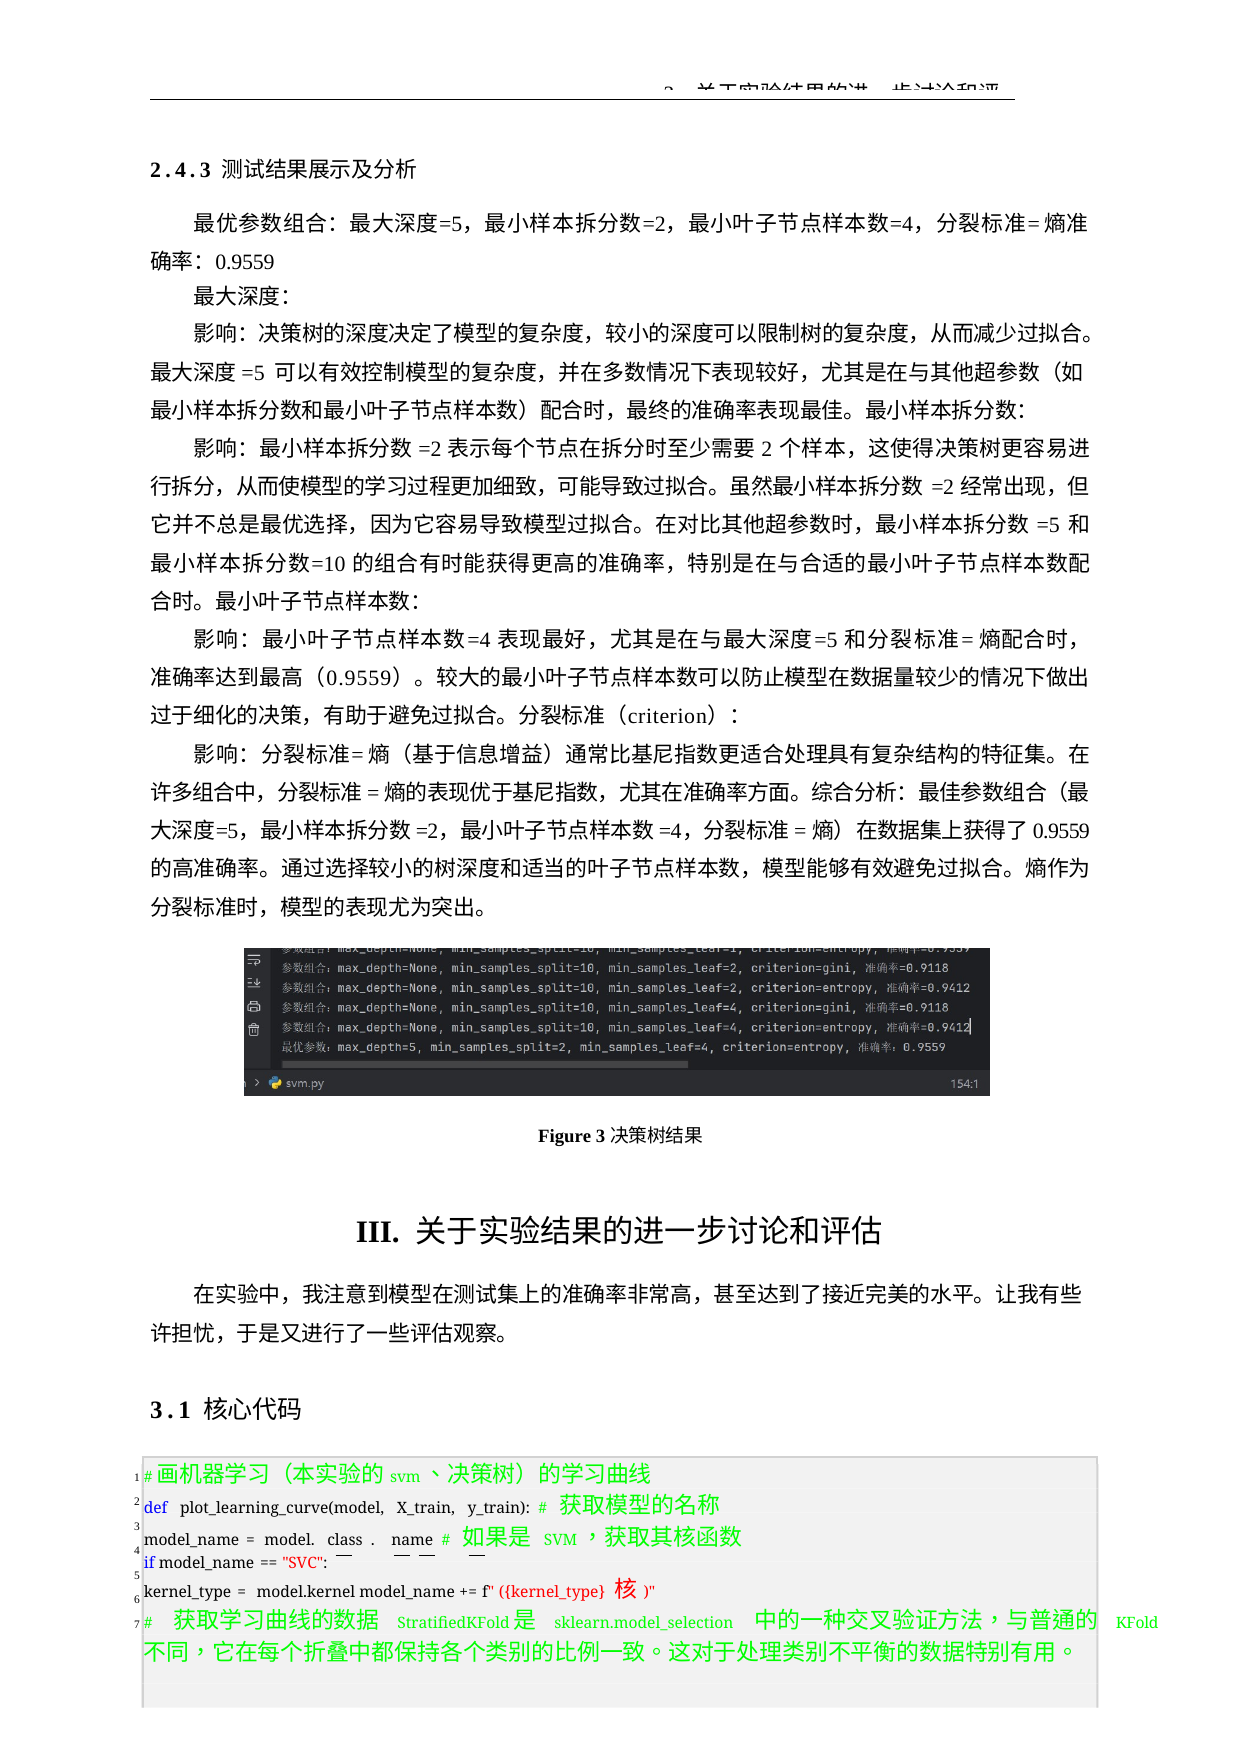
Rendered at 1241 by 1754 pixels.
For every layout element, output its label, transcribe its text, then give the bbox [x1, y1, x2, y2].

text Figure 3 决策树结果 [110, 1120, 1130, 1148]
text 影响：决策树的深度决定了模型的复杂度，较小的深度可以限制树的复杂度，从而减少过拟合。最大深度 =5 可以有效控制模型的复杂度，并在多数情况下表现较好，尤其是在与其他超参数（如最小样本拆分数和最小叶子节点样本数）配合时，最终的准确率表现最佳。最小样本拆分数： [150, 316, 1104, 424]
text 1 [134, 1470, 1192, 1484]
text 3 . 1 核心代码 [150, 1389, 1192, 1426]
text 在实验中，我注意到模型在测试集上的准确率非常高，甚至达到了接近完美的水平。让我有些许担忧，于是又进行了一些评估观察。 [150, 1277, 1091, 1347]
list 关于实验结果的进一步讨论和评估 [356, 1206, 1192, 1252]
text 4 [134, 1544, 1192, 1557]
text 最优参数组合：最大深度=5，最小样本拆分数=2，最小叶子节点样本数=4，分裂标准= 熵准确率：0.9559 [150, 206, 1091, 276]
text 6 [134, 1593, 1192, 1606]
text 7 [134, 1617, 1192, 1631]
text 影响：最小叶子节点样本数=4 表现最好，尤其是在与最大深度=5 和分裂标准= 熵配合时，准确率达到最高（0.9559）。较大的最小叶子节点样本数可以防止模型在数据量较少的情况下做出过于细化的决策，有助于避免过拟合。分裂标准（criterion）： [150, 622, 1091, 730]
text 5 [134, 1568, 1192, 1582]
text 影响：最小样本拆分数 =2 表示每个节点在拆分时至少需要 2 个样本，这使得决策树更容易进行拆分，从而使模型的学习过程更加细致，可能导致过拟合。虽然最小样本拆分数 =2 经常出现，但它并不总是最优选择，因为它容易导致模型过拟合。在对比其他超参数时，最小样本拆分数 =5 和最小样本拆分数=10 的组合有时能获得更高的准确率，特别是在与合适的最小叶子节点样本数配合时。最小叶子节点样本数： [150, 431, 1091, 616]
text 2 . 4 . 3 测试结果展示及分析 [150, 152, 1192, 184]
picture [244, 948, 990, 1096]
text 最大深度： [194, 282, 1192, 310]
text 3 [134, 1519, 1192, 1533]
text 影响：分裂标准= 熵（基于信息增益）通常比基尼指数更适合处理具有复杂结构的特征集。在许多组合中，分裂标准 = 熵的表现优于基尼指数，尤其在准确率方面。综合分析：最佳参数组合（最大深度=5，最小样本拆分数 =2，最小叶子节点样本数 =4，分裂标准 = 熵）在数据集上获得了 0.9559的高准确率。通过选择较小的树深度和适当的叶子节点样本数，模型能够有效避免过拟合。熵作为分裂标准时，模型的表现尤为突出。 [150, 737, 1091, 921]
text 2 [134, 1495, 1192, 1508]
